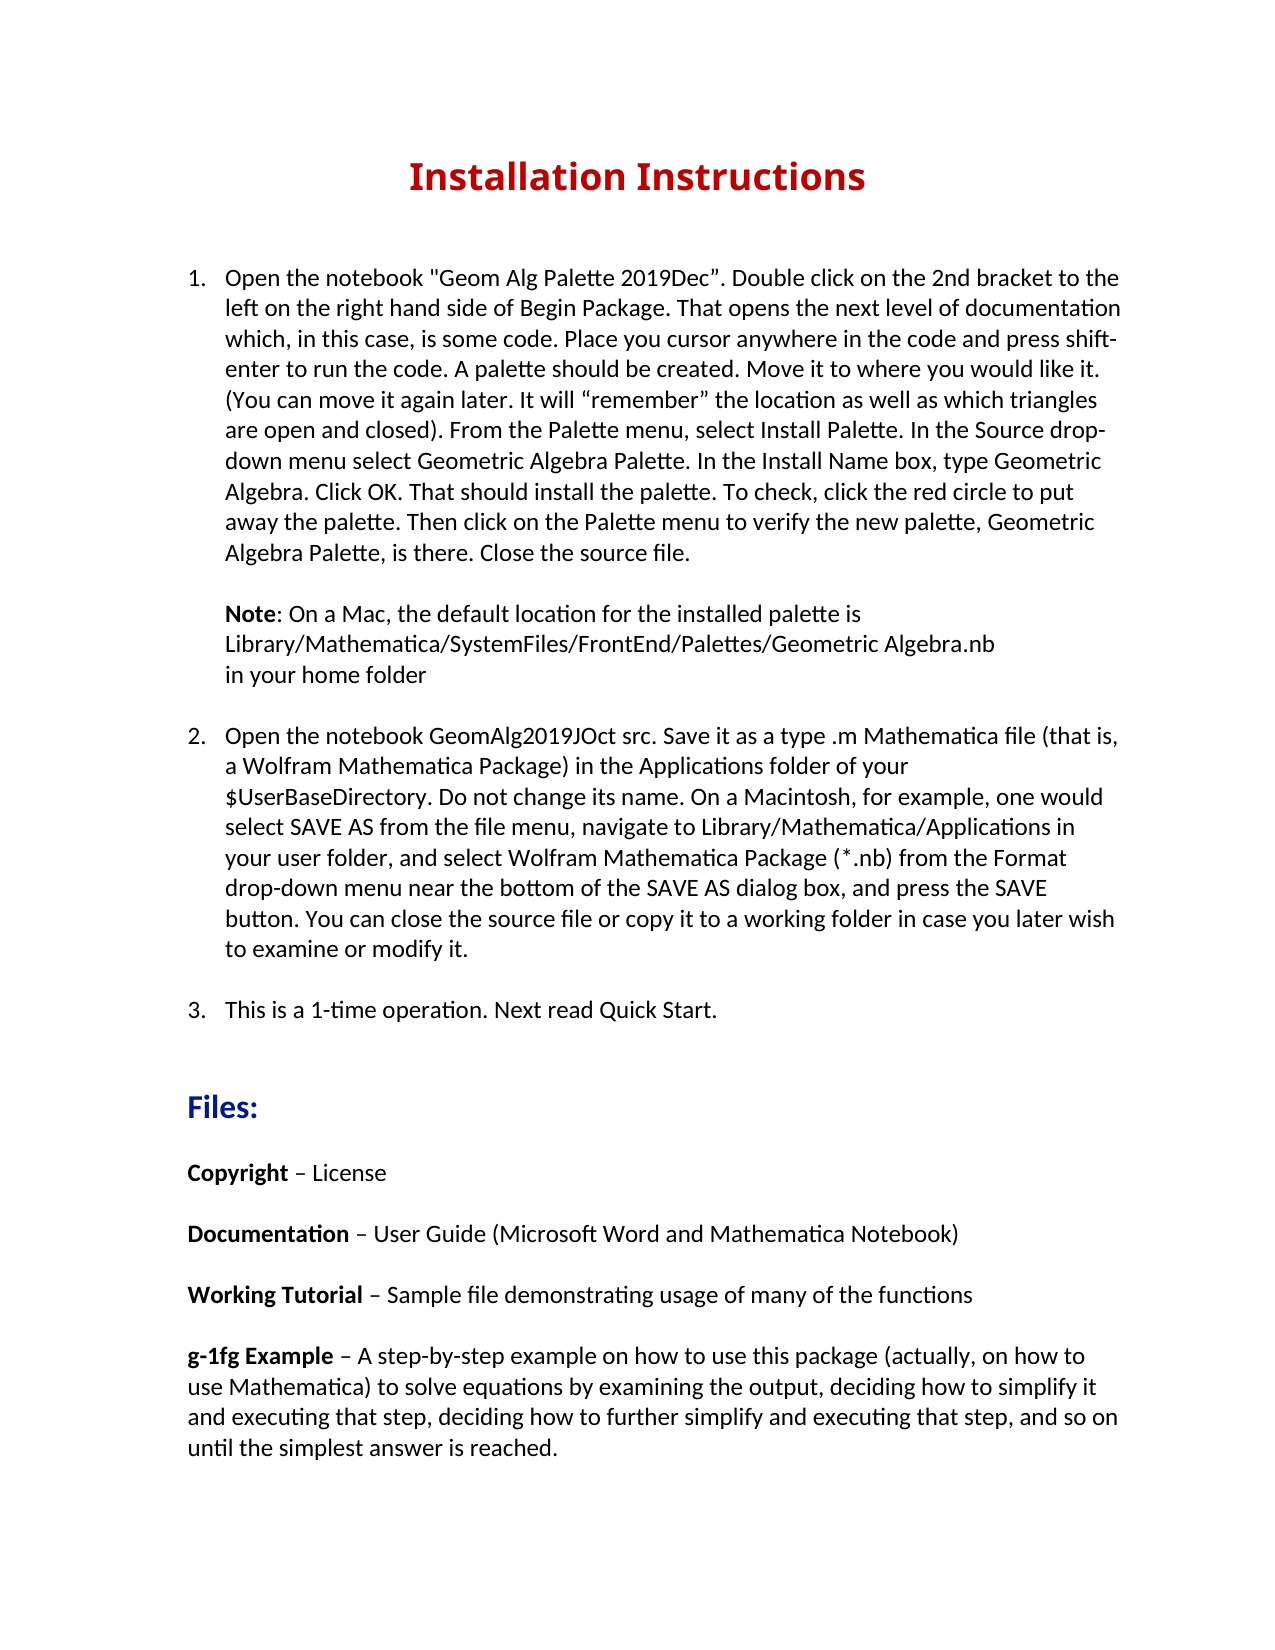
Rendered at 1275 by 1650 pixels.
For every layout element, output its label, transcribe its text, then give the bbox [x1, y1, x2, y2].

list Open the notebook GeomAlg2019JOct src. Save it as a type .m Mathematica file (that is, a Wolfram Mathematica Package) in the Applications folder of your $UserBaseDirectory. Do not change its name. On a Macintosh, for example, one would select SAVE AS from the file menu, navigate to Library/Mathematica/Applications in your user folder, and select Wolfram Mathematica Package (*.nb) from the Format drop-down menu near the bottom of the SAVE AS dialog box, and press the SAVE button. You can close the source file or copy it to a working folder in case you later wish to examine or modify it. [187, 720, 1125, 964]
text g-1fg Example – A step-by-step example on how to use this package (actually, on how to use Mathematica) to solve equations by examining the output, deciding how to simplify it and executing that step, deciding how to further simplify and executing that step, and so on until the simplest answer is reached. [187, 1341, 1125, 1463]
text Copyright – License [187, 1157, 1125, 1188]
text Documentation – User Guide (Microsoft Word and Mathematica Notebook) [187, 1218, 1125, 1249]
list Note: On a Mac, the default location for the installed palette is Library/Mathematica/SystemFiles/FrontEnd/Palettes/Geometric Algebra.nb [225, 598, 1125, 659]
list This is a 1-time operation. Next read Quick Start. [187, 994, 1125, 1025]
text Working Tutorial – Sample file demonstrating usage of many of the functions [187, 1279, 1125, 1310]
list in your home folder [225, 659, 1125, 689]
text Installation Instructions [150, 150, 1125, 201]
text Files: [187, 1086, 1125, 1127]
list Open the notebook "Geom Alg Palette 2019Dec”. Double click on the 2nd bracket to the left on the right hand side of Begin Package. That opens the next level of documentation which, in this case, is some code. Place you cursor anywhere in the code and press shift-enter to run the code. A palette should be created. Move it to where you would like it. (You can move it again later. It will “remember” the location as well as which triangles are open and closed). From the Palette menu, select Install Palette. In the Source drop-down menu select Geometric Algebra Palette. In the Install Name box, type Geometric Algebra. Click OK. That should install the palette. To check, click the red circle to put away the palette. Then click on the Palette menu to verify the new palette, Geometric Algebra Palette, is there. Close the source file. [187, 262, 1125, 567]
